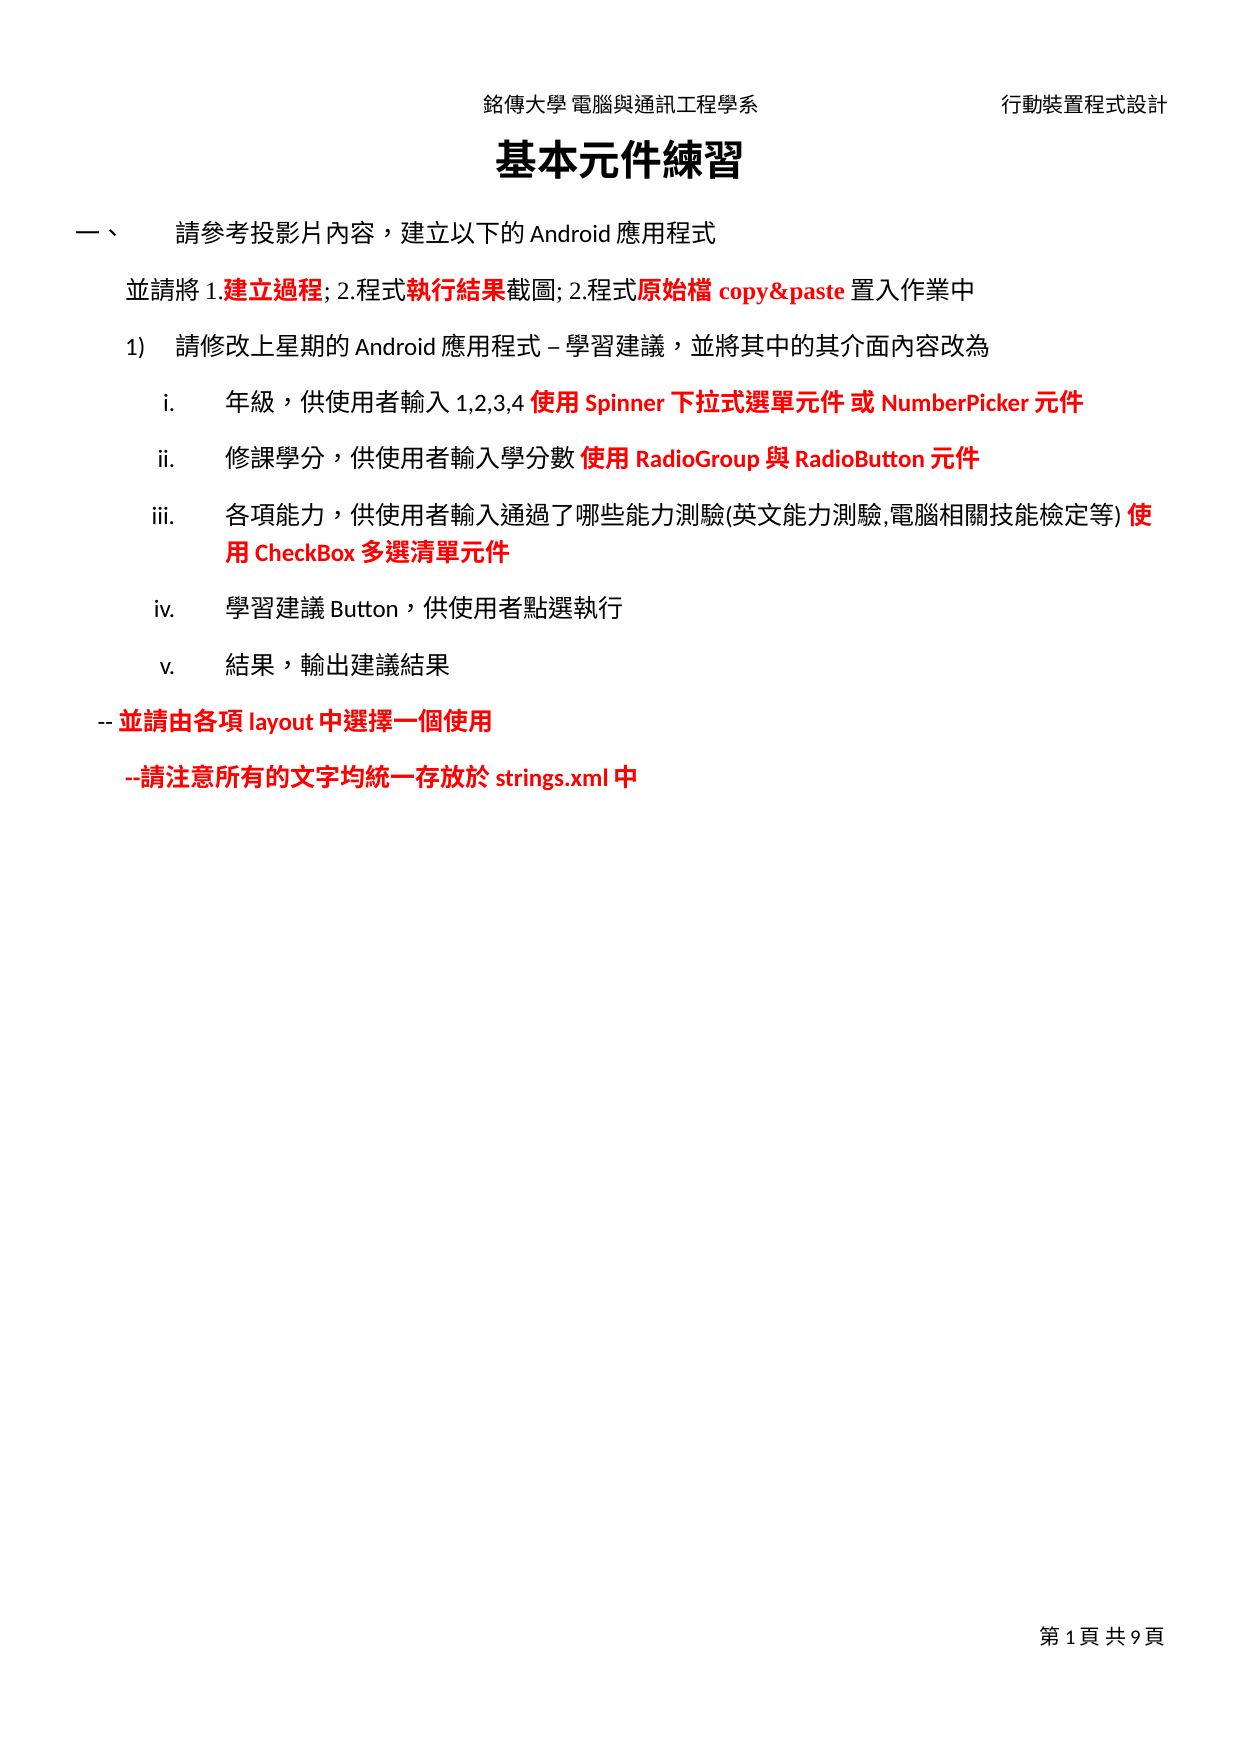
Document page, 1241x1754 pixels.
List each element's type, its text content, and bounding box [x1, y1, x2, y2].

text --請注意所有的文字均統一存放於strings.xml中 [125, 757, 1165, 794]
list 結果，輸出建議結果 [175, 644, 1165, 682]
list 年級，供使用者輸入1,2,3,4 使用Spinner下拉式選單元件 或 NumberPicker元件 [175, 382, 1165, 419]
list 請修改上星期的Android應用程式 – 學習建議，並將其中的其介面內容改為 [125, 326, 1165, 363]
text 基本元件練習 [75, 119, 1165, 194]
list 各項能力，供使用者輸入通過了哪些能力測驗(英文能力測驗,電腦相關技能檢定等) 使用CheckBox多選清單元件 [175, 494, 1165, 569]
list 請參考投影片內容，建立以下的Android應用程式 [75, 213, 1165, 251]
text -- 並請由各項layout中選擇一個使用 [75, 701, 1165, 738]
list 修課學分，供使用者輸入學分數 使用RadioGroup與RadioButton元件 [175, 438, 1165, 476]
text 並請將1.建立過程; 2.程式執行結果截圖; 2.程式原始檔 copy&paste置入作業中 [125, 269, 1165, 307]
list 學習建議Button，供使用者點選執行 [175, 588, 1165, 626]
